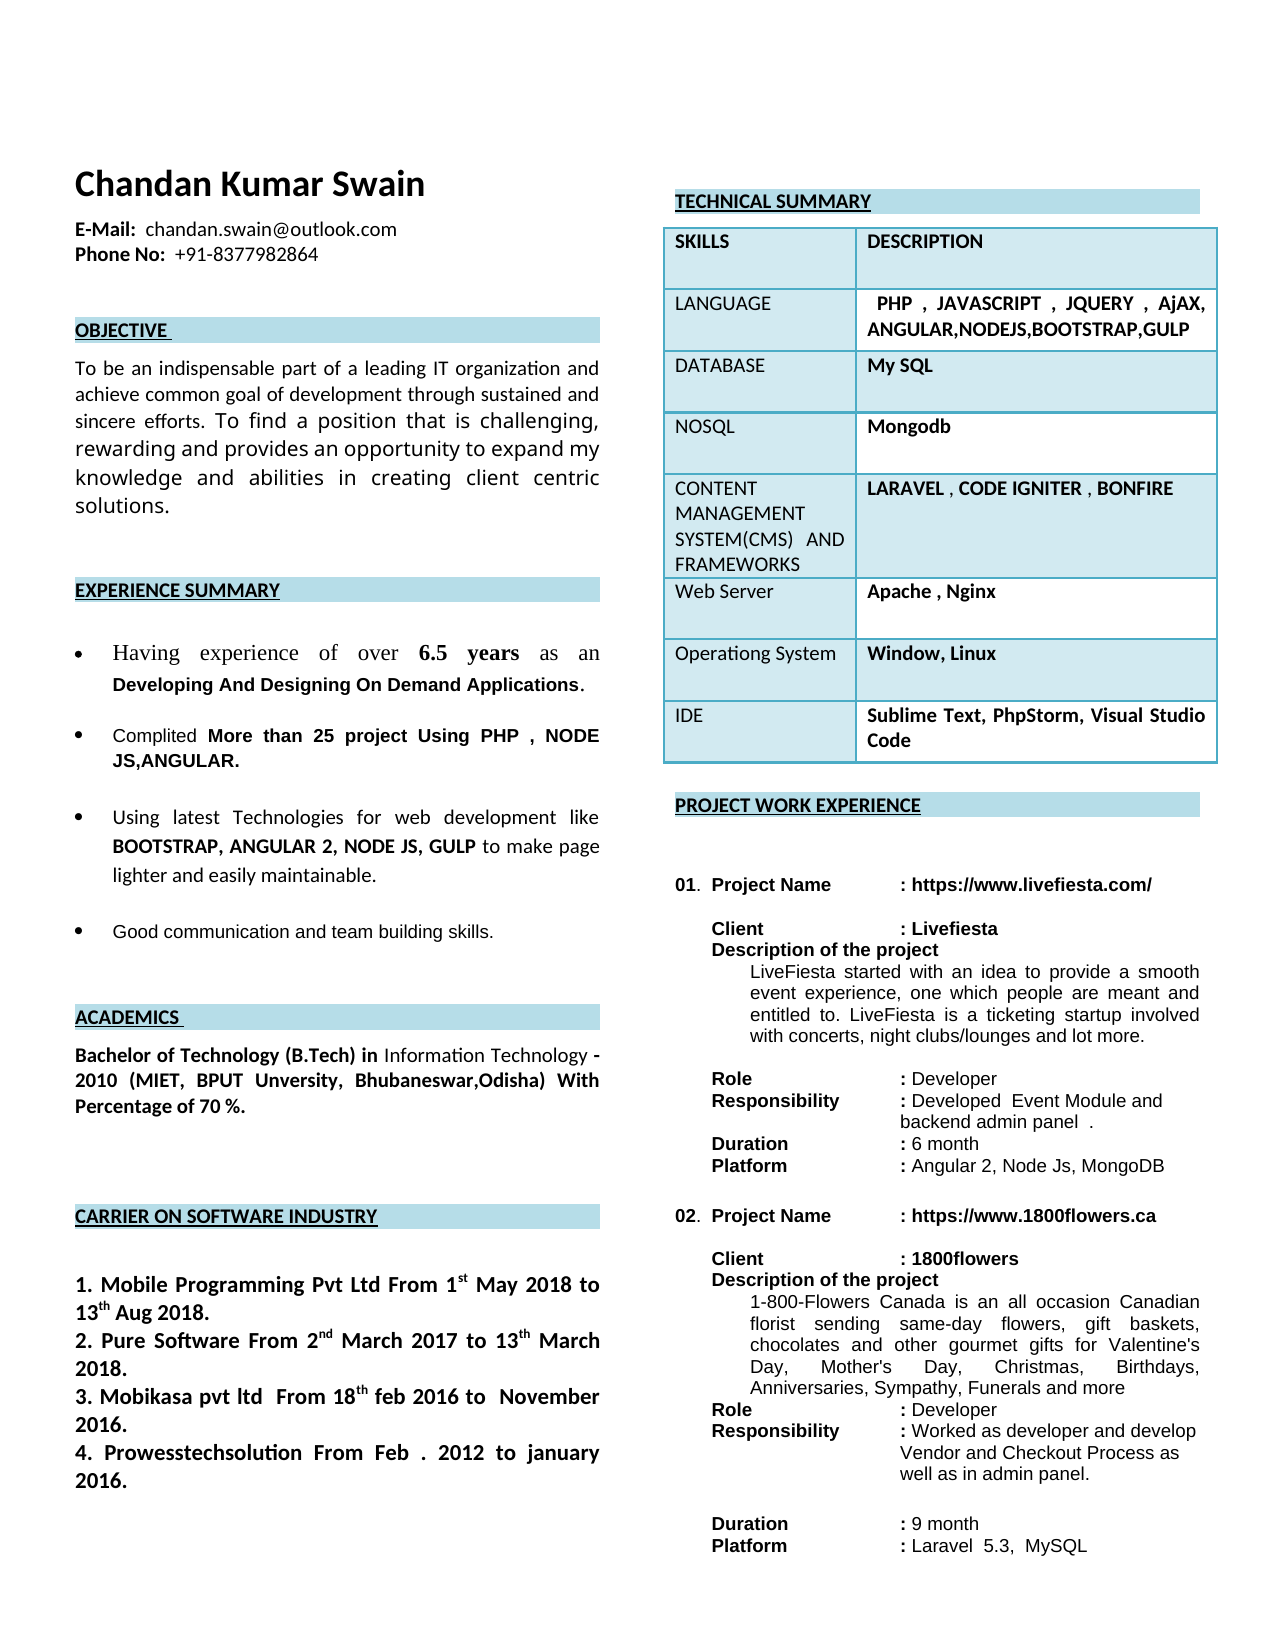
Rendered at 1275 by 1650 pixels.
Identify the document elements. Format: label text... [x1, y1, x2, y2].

text Duration : 9 month [675, 1513, 1200, 1535]
table_cell Operationg System [665, 640, 855, 700]
text CARRIER ON SOFTWARE INDUSTRY [75, 1204, 600, 1229]
table_cell Window, Linux [857, 640, 1216, 700]
text ACADEMICS [75, 1004, 600, 1030]
table_cell Mongodb [857, 414, 1216, 473]
list Good communication and team building skills. [75, 921, 600, 943]
text 4. Prowesstechsolution From Feb . 2012 to january 2016. [75, 1438, 600, 1494]
text Phone No: +91-8377982864 [75, 241, 600, 267]
text Bachelor of Technology (B.Tech) in Information Technology - 2010 (MIET, BPUT Unversity, Bhubaneswar,Odisha) With Percentage of 70 %. [75, 1042, 600, 1118]
text 02. Project Name : https://www.1800flowers.ca [675, 1204, 1200, 1226]
text 1. Mobile Programming Pvt Ltd From 1st May 2018 to 13th Aug 2018. [75, 1270, 600, 1326]
text 1-800-Flowers Canada is an all occasion Canadian florist sending same-day flowers, gift baskets, chocolates and other gourmet gifts for Valentine's Day, Mother's Day, Christmas, Birthdays, Anniversaries, Sympathy, Funerals and more [750, 1291, 1200, 1398]
table_cell Sublime Text, PhpStorm, Visual Studio Code [857, 702, 1216, 761]
text Duration : 6 month [675, 1133, 1200, 1154]
text Role : Developer [675, 1068, 1200, 1090]
text 01. Project Name : https://www.livefiesta.com/ [675, 874, 1200, 896]
text Client : Livefiesta [675, 917, 1200, 939]
table_cell NOSQL [665, 414, 855, 473]
text Responsibility : Developed Event Module and backend admin panel . [675, 1090, 1200, 1133]
text Description of the project [675, 1269, 1200, 1291]
text Platform : Laravel 5.3, MySQL [675, 1535, 1200, 1556]
table_cell DATABASE [665, 352, 855, 411]
table_cell PHP , JAVASCRIPT , JQUERY , AjAX, ANGULAR,NODEJS,BOOTSTRAP,GULP [857, 290, 1216, 350]
table_header DESCRIPTION [857, 229, 1216, 288]
table_cell LANGUAGE [665, 290, 855, 350]
text OBJECTIVE [75, 317, 600, 343]
text Chandan Kumar Swain [75, 160, 600, 206]
table_header SKILLS [665, 229, 855, 288]
text To be an indispensable part of a leading IT organization and achieve common goal of development through sustained and sincere efforts. To find a position that is challenging, rewarding and provides an opportunity to expand my knowledge and abilities in creating client centric solutions. [75, 355, 600, 520]
table_cell Apache , Nginx [857, 579, 1216, 638]
text Description of the project [675, 939, 1200, 960]
table_cell IDE [665, 702, 855, 761]
list Complited More than 25 project Using PHP , NODE JS,ANGULAR. [75, 725, 600, 772]
table_cell CONTENT MANAGEMENT SYSTEM(CMS) AND FRAMEWORKS [665, 475, 855, 577]
text TECHNICAL SUMMARY [675, 189, 1200, 214]
text PROJECT WORK EXPERIENCE [675, 792, 1200, 817]
list Using latest Technologies for web development like BOOTSTRAP, ANGULAR 2, NODE JS, GULP to make page lighter and easily maintainable. [75, 804, 600, 888]
text E-Mail: chandan.swain@outlook.com [75, 216, 600, 241]
text 2. Pure Software From 2nd March 2017 to 13th March 2018. [75, 1326, 600, 1382]
text Responsibility : Worked as developer and develop Vendor and Checkout Process as well as in admin panel. [675, 1420, 1200, 1485]
text EXPERIENCE SUMMARY [75, 577, 600, 602]
table_cell LARAVEL , CODE IGNITER , BONFIRE [857, 475, 1216, 577]
list Having experience of over 6.5 years as an Developing And Designing On Demand Applications. [75, 639, 600, 696]
text LiveFiesta started with an idea to provide a smooth event experience, one which people are meant and entitled to. LiveFiesta is a ticketing startup involved with concerts, night clubs/lounges and lot more. [750, 960, 1200, 1047]
text Client : 1800flowers [675, 1248, 1200, 1269]
text Role : Developer [675, 1398, 1200, 1420]
table_cell Web Server [665, 579, 855, 638]
text Platform : Angular 2, Node Js, MongoDB [675, 1154, 1200, 1176]
text 3. Mobikasa pvt ltd From 18th feb 2016 to November 2016. [75, 1382, 600, 1438]
table_cell My SQL [857, 352, 1216, 411]
